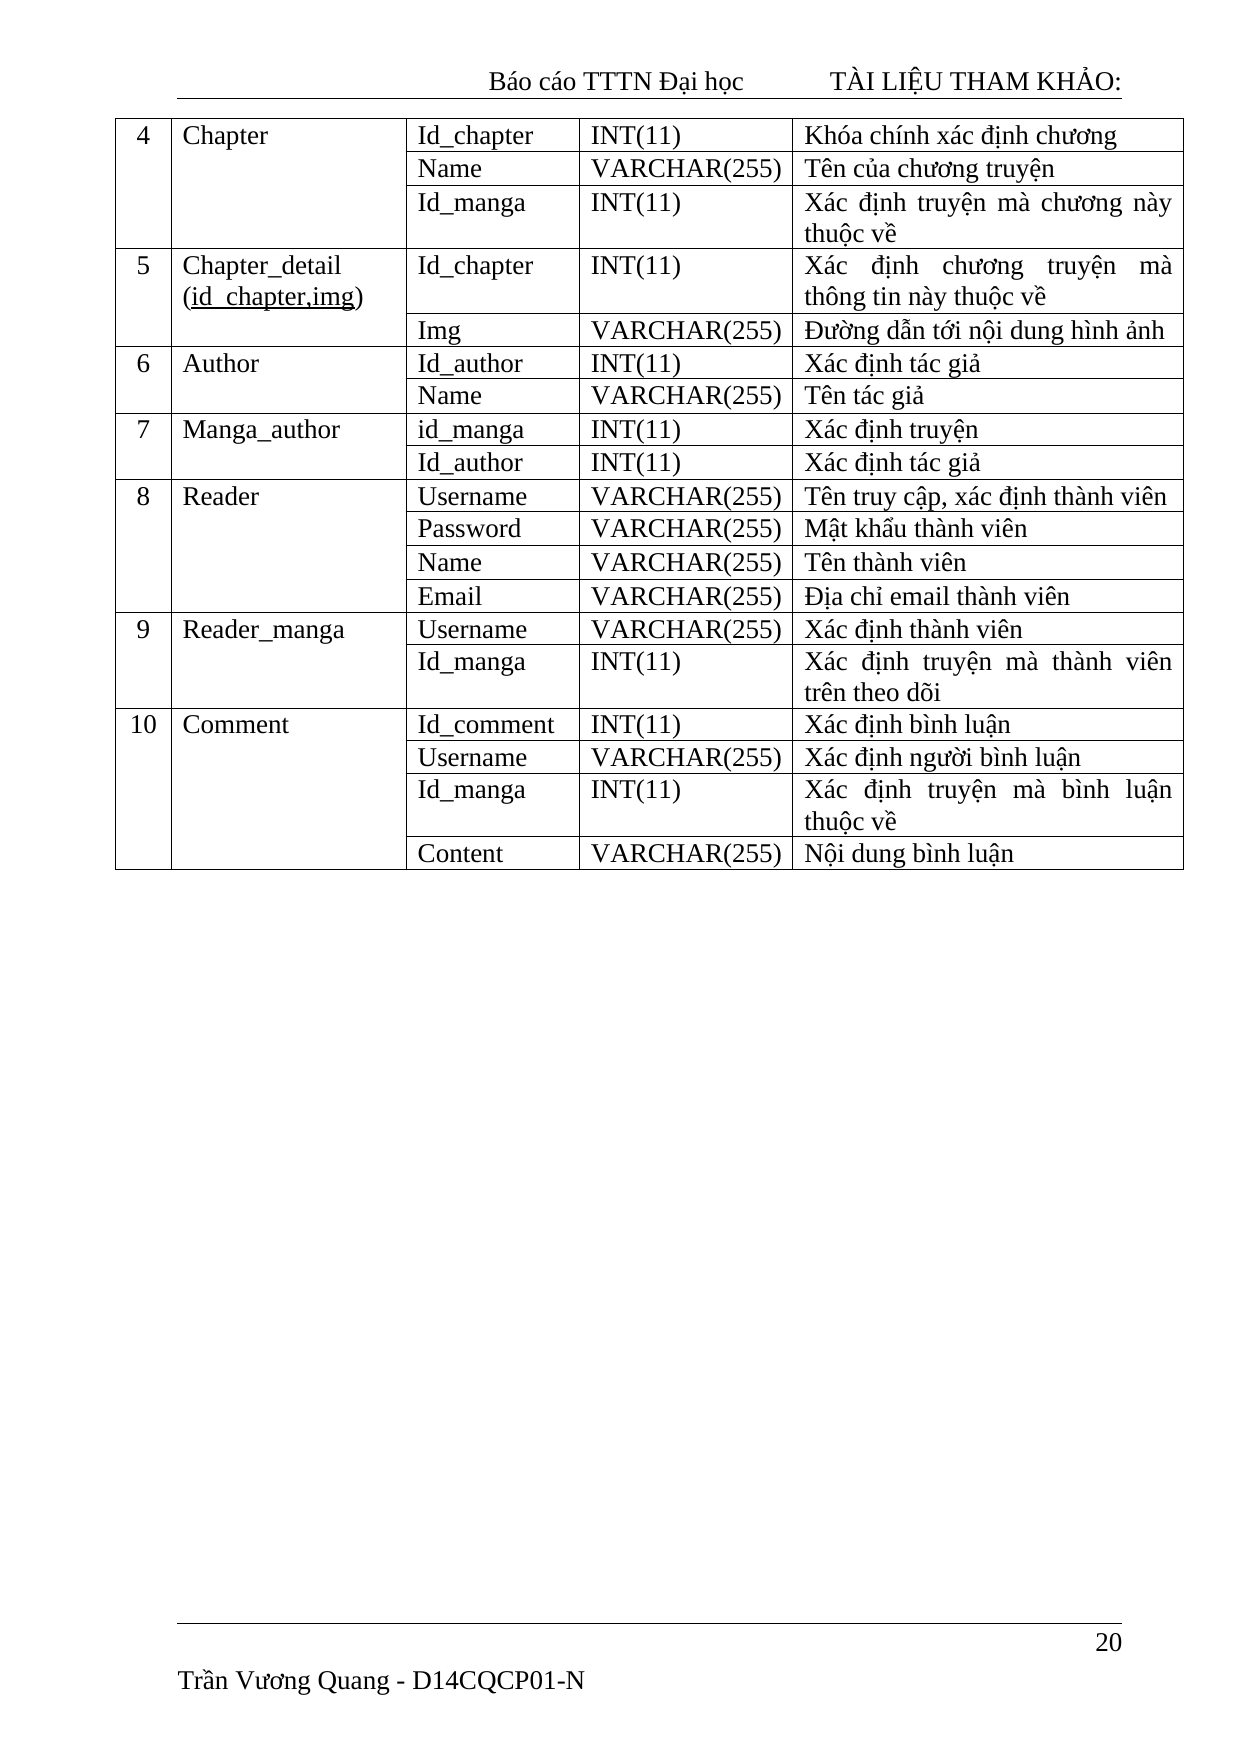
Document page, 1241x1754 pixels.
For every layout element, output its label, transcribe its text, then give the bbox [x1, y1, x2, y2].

table_cell Tên của chương truyện [793, 152, 1183, 185]
table_cell Xác định thành viên [793, 613, 1183, 644]
table_cell VARCHAR(255) [580, 741, 792, 773]
table_cell VARCHAR(255) [580, 546, 792, 579]
table_cell Xác định chương truyện mà thông tin này thuộc về [793, 249, 1183, 313]
table_cell Xác định người bình luận [793, 741, 1183, 773]
table_cell INT(11) [580, 347, 792, 378]
table_cell Tên truy cập, xác định thành viên [793, 480, 1183, 511]
table_cell Xác định truyện [793, 414, 1183, 444]
table_cell Manga_author [172, 414, 406, 479]
table_cell Comment [172, 709, 406, 868]
table_cell Name [407, 152, 579, 185]
table_cell Khóa chính xác định chương [793, 119, 1183, 151]
table_cell Name [407, 379, 579, 412]
table_cell Id_manga [407, 774, 579, 836]
table_cell VARCHAR(255) [580, 379, 792, 412]
table_cell 7 [116, 414, 171, 479]
table_cell 5 [116, 249, 171, 346]
table_cell Xác định tác giả [793, 446, 1183, 479]
table_cell 10 [116, 709, 171, 868]
table_cell Id_author [407, 347, 579, 378]
table_cell Username [407, 480, 579, 511]
table_cell Content [407, 837, 579, 868]
table_cell id_manga [407, 414, 579, 444]
table_cell VARCHAR(255) [580, 580, 792, 612]
table_cell INT(11) [580, 645, 792, 708]
table_cell Id_comment [407, 709, 579, 740]
table_cell Chapter [172, 119, 406, 248]
table_cell Mật khẩu thành viên [793, 512, 1183, 545]
table_cell VARCHAR(255) [580, 837, 792, 868]
table_cell INT(11) [580, 774, 792, 836]
table_cell 6 [116, 347, 171, 412]
table_cell Username [407, 741, 579, 773]
table_cell 4 [116, 119, 171, 248]
table_cell Name [407, 546, 579, 579]
table_cell Id_manga [407, 186, 579, 248]
table_cell 8 [116, 480, 171, 612]
table_cell Tên tác giả [793, 379, 1183, 412]
table_cell Id_manga [407, 645, 579, 708]
table_cell VARCHAR(255) [580, 152, 792, 185]
table_cell Xác định truyện mà chương này thuộc về [793, 186, 1183, 248]
table_cell Id_chapter [407, 119, 579, 151]
table_cell Email [407, 580, 579, 612]
table_cell Id_author [407, 446, 579, 479]
table_cell Img [407, 314, 579, 346]
table_cell Xác định truyện mà thành viên trên theo dõi [793, 645, 1183, 708]
table_cell VARCHAR(255) [580, 613, 792, 644]
table_cell Nội dung bình luận [793, 837, 1183, 868]
table_cell INT(11) [580, 119, 792, 151]
table_cell Xác định truyện mà bình luận thuộc về [793, 774, 1183, 836]
table_cell Đường dẫn tới nội dung hình ảnh [793, 314, 1183, 346]
table_cell Reader_manga [172, 613, 406, 708]
table_cell INT(11) [580, 186, 792, 248]
table_cell INT(11) [580, 446, 792, 479]
table_cell INT(11) [580, 709, 792, 740]
table_cell VARCHAR(255) [580, 314, 792, 346]
table_cell 9 [116, 613, 171, 708]
table_cell VARCHAR(255) [580, 512, 792, 545]
table_cell Chapter_detail (id_chapter,img) [172, 249, 406, 346]
table_cell Tên thành viên [793, 546, 1183, 579]
table_cell Địa chỉ email thành viên [793, 580, 1183, 612]
table_cell Username [407, 613, 579, 644]
table_cell Xác định tác giả [793, 347, 1183, 378]
table_cell Id_chapter [407, 249, 579, 313]
table_cell INT(11) [580, 414, 792, 444]
table_cell VARCHAR(255) [580, 480, 792, 511]
table_cell Reader [172, 480, 406, 612]
table_cell Author [172, 347, 406, 412]
table_cell INT(11) [580, 249, 792, 313]
table_cell Xác định bình luận [793, 709, 1183, 740]
table_cell Password [407, 512, 579, 545]
